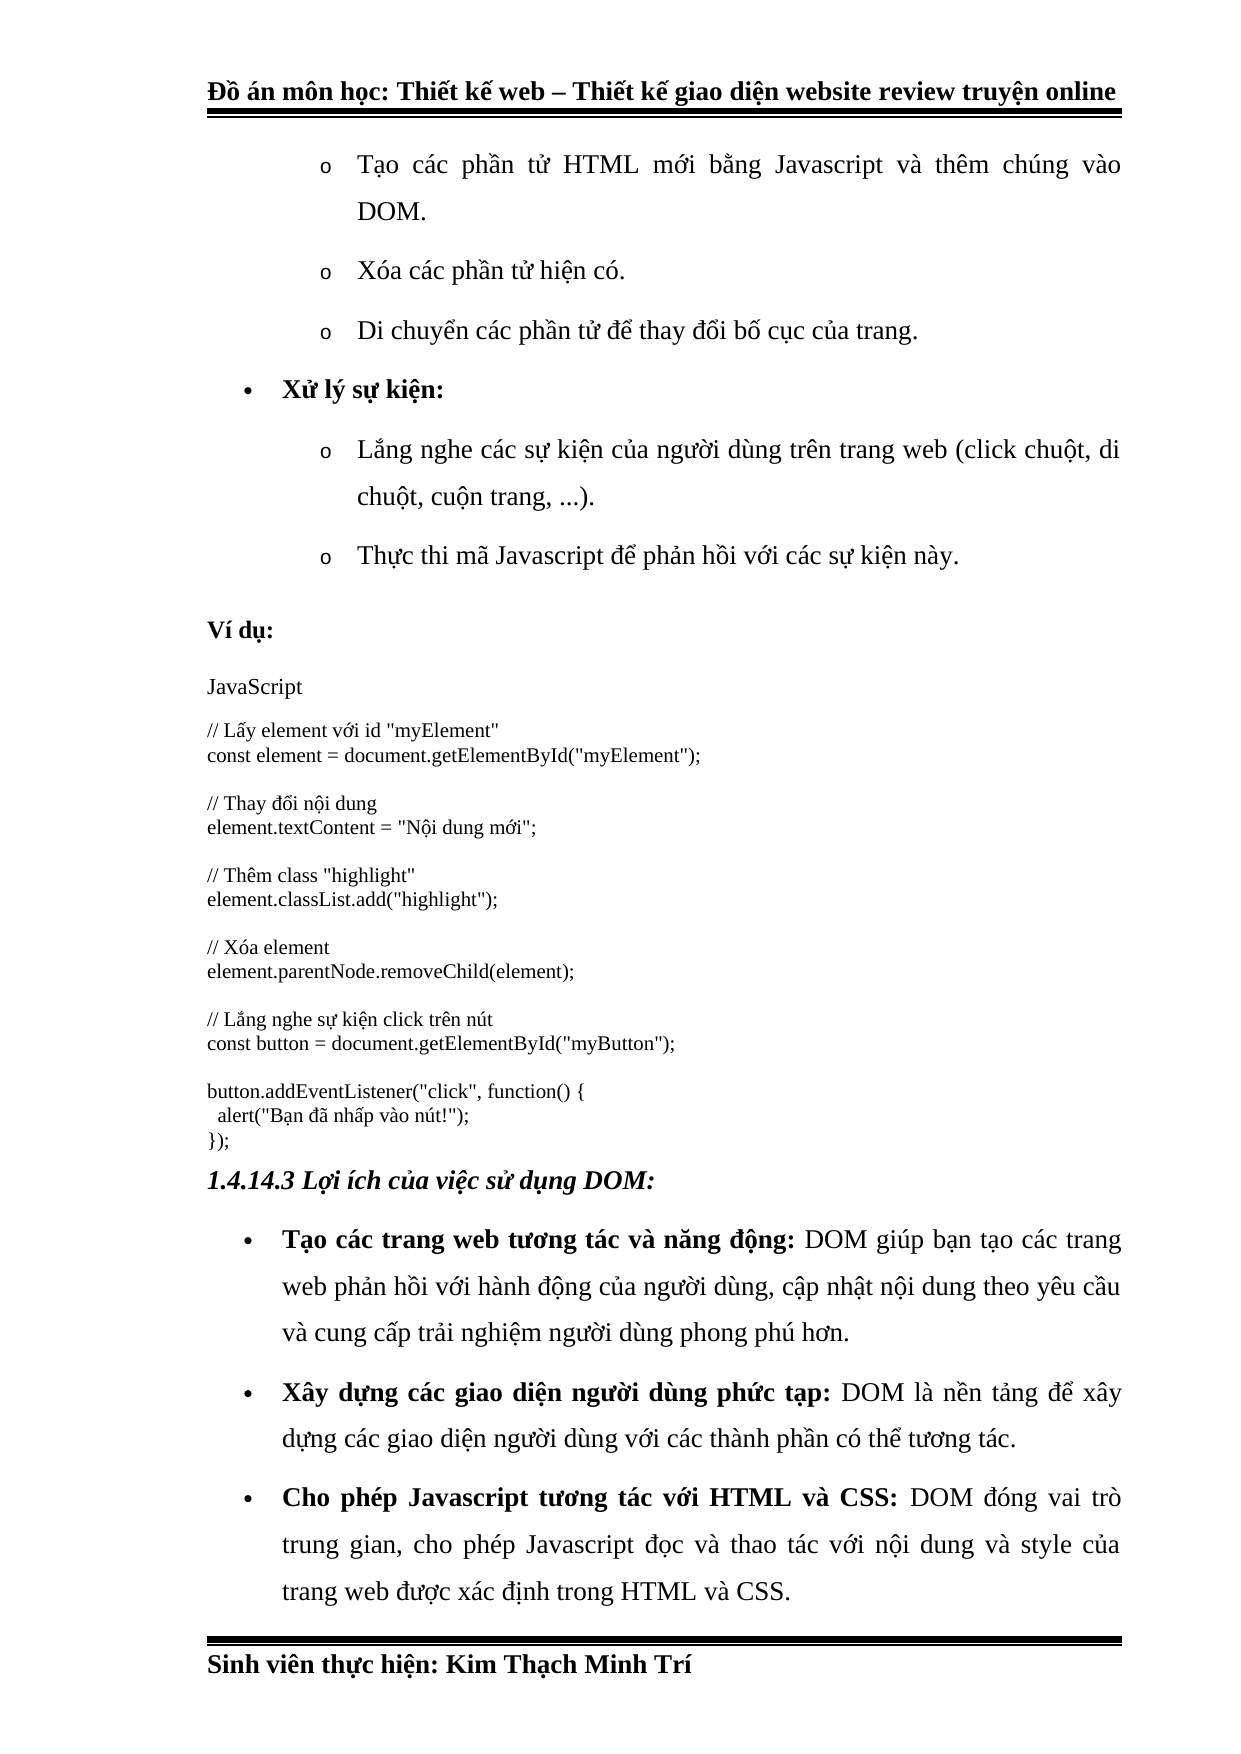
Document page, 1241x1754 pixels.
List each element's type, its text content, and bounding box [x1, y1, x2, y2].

list Tạo các phần tử HTML mới bằng Javascript và thêm chúng vào DOM. [319, 148, 1122, 226]
list Xử lý sự kiện: [244, 373, 1122, 405]
text JavaScript [207, 673, 1122, 700]
list Di chuyển các phần tử để thay đổi bố cục của trang. [319, 314, 1122, 345]
text // Thêm class "highlight" [207, 863, 1122, 887]
text Ví dụ: [207, 615, 1122, 644]
list Tạo các trang web tương tác và năng động: DOM giúp bạn tạo các trang web phản hồi với hành động của người dùng, cập nhật nội dung theo yêu cầu và cung cấp trải nghiệm người dùng phong phú hơn. [244, 1223, 1122, 1348]
text // Lấy element với id "myElement" [207, 718, 1122, 742]
text alert("Bạn đã nhấp vào nút!"); [207, 1103, 1122, 1127]
text button.addEventListener("click", function() { [207, 1079, 1122, 1103]
text element.parentNode.removeChild(element); [207, 959, 1122, 983]
text element.textContent = "Nội dung mới"; [207, 815, 1122, 839]
text // Xóa element [207, 935, 1122, 959]
text const button = document.getElementById("myButton"); [207, 1031, 1122, 1055]
text element.classList.add("highlight"); [207, 887, 1122, 911]
list Thực thi mã Javascript để phản hồi với các sự kiện này. [319, 539, 1122, 571]
text // Lắng nghe sự kiện click trên nút [207, 1007, 1122, 1031]
subtitle Lợi ích của việc sử dụng DOM: [207, 1164, 1122, 1195]
text const element = document.getElementById("myElement"); [207, 742, 1122, 767]
list Xây dựng các giao diện người dùng phức tạp: DOM là nền tảng để xây dựng các giao diện người dùng với các thành phần có thể tương tác. [244, 1376, 1122, 1453]
list Cho phép Javascript tương tác với HTML và CSS: DOM đóng vai trò trung gian, cho phép Javascript đọc và thao tác với nội dung và style của trang web được xác định trong HTML và CSS. [244, 1482, 1122, 1606]
list Lắng nghe các sự kiện của người dùng trên trang web (click chuột, di chuột, cuộn trang, ...). [319, 433, 1122, 511]
text }); [207, 1127, 1122, 1152]
list Xóa các phần tử hiện có. [319, 254, 1122, 286]
text // Thay đổi nội dung [207, 791, 1122, 815]
